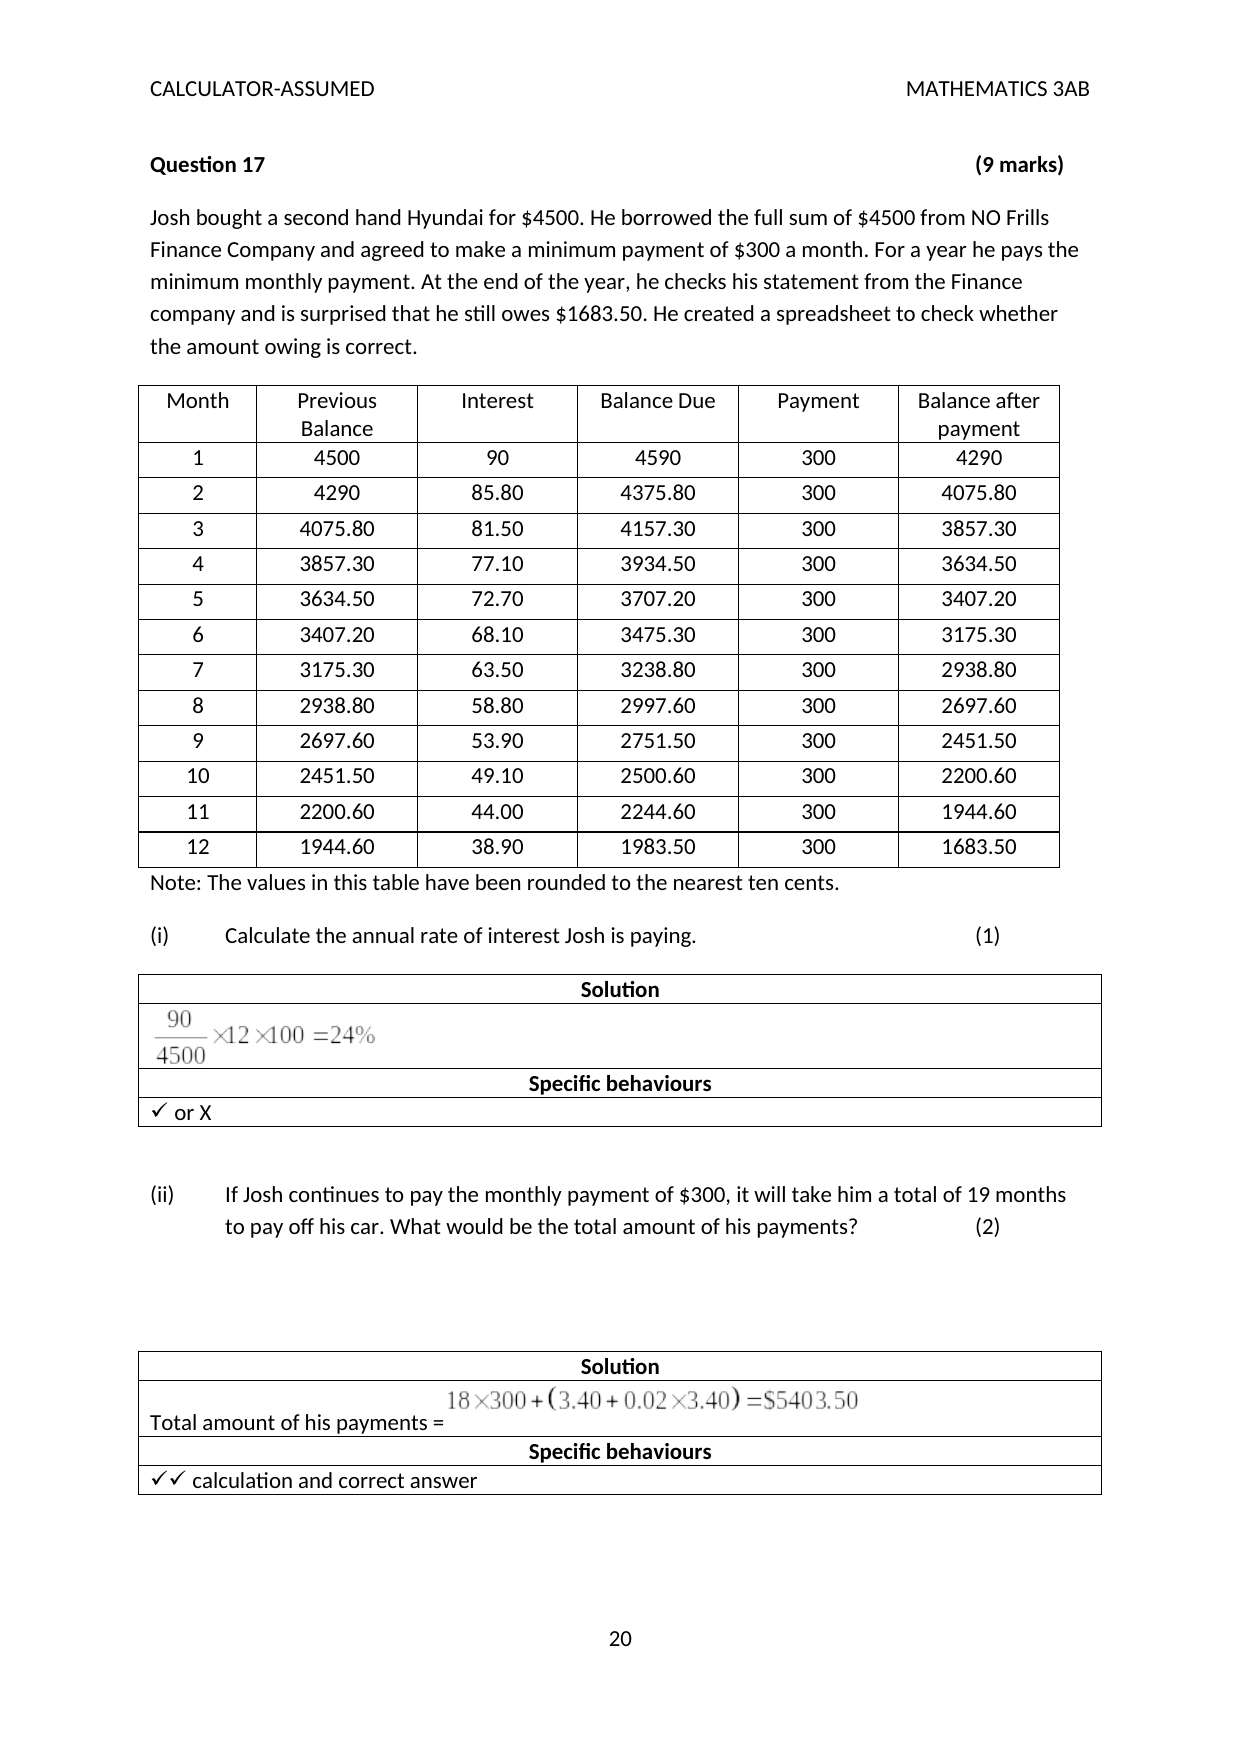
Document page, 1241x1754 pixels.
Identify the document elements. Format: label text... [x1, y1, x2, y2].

table_cell 58.80 [418, 691, 577, 725]
table_cell 300 [739, 655, 898, 690]
table_cell 3857.30 [899, 514, 1059, 548]
table_cell 300 [739, 585, 898, 619]
table_cell 4290 [899, 443, 1059, 477]
table_cell 9 [139, 726, 256, 761]
table_cell 90 [418, 443, 577, 477]
table_cell 3634.50 [257, 585, 417, 619]
table_cell 300 [739, 478, 898, 513]
table_cell 4375.80 [578, 478, 738, 513]
table_cell 2697.60 [257, 726, 417, 761]
table_cell 1683.50 [899, 833, 1059, 867]
table_cell 1983.50 [578, 833, 738, 867]
table_cell 2451.50 [257, 762, 417, 796]
table_cell 3634.50 [899, 549, 1059, 583]
table_cell Total amount of his payments = [139, 1381, 1101, 1436]
table_cell 3407.20 [899, 585, 1059, 619]
table_cell 3407.20 [257, 620, 417, 654]
table_header Solution [139, 1352, 1101, 1380]
table_cell 300 [739, 620, 898, 654]
table_cell 2 [139, 478, 256, 513]
table_cell 3707.20 [578, 585, 738, 619]
table_cell 300 [739, 726, 898, 761]
table_header Interest [418, 386, 577, 442]
table_cell 2200.60 [899, 762, 1059, 796]
table_cell 3 [139, 514, 256, 548]
table_cell 44.00 [418, 797, 577, 831]
table_cell Specific behaviours [139, 1437, 1101, 1465]
table_cell 3175.30 [899, 620, 1059, 654]
table_cell 300 [739, 691, 898, 725]
table_cell 3857.30 [257, 549, 417, 583]
table_cell 7 [139, 655, 256, 690]
table_cell 77.10 [418, 549, 577, 583]
table_cell 85.80 [418, 478, 577, 513]
table_header Payment [739, 386, 898, 442]
table_cell 3475.30 [578, 620, 738, 654]
table_header Month [139, 386, 256, 442]
text Note: The values in this table have been rounded to the nearest ten cents. [150, 868, 1090, 896]
table_cell 12 [139, 833, 256, 867]
table_header Previous Balance [257, 386, 417, 442]
table_cell 8 [139, 691, 256, 725]
table_cell or X [139, 1098, 1101, 1126]
text (ii) If Josh continues to pay the monthly payment of $300, it will take him a total of 19 months to pay off his car. What would be the total amount of his payments? (2) [150, 1180, 1090, 1273]
table_cell 6 [139, 620, 256, 654]
table_cell 2500.60 [578, 762, 738, 796]
table_cell 49.10 [418, 762, 577, 796]
table_cell 68.10 [418, 620, 577, 654]
table_cell 2697.60 [899, 691, 1059, 725]
table_cell 300 [739, 833, 898, 867]
table_cell 2938.80 [257, 691, 417, 725]
table_cell 1944.60 [257, 833, 417, 867]
table_cell 3934.50 [578, 549, 738, 583]
table_cell 300 [739, 549, 898, 583]
table_cell 10 [139, 762, 256, 796]
table_cell 63.50 [418, 655, 577, 690]
table_cell Specific behaviours [139, 1069, 1101, 1097]
table_header Balance Due [578, 386, 738, 442]
table_cell 3175.30 [257, 655, 417, 690]
table_cell 2200.60 [257, 797, 417, 831]
text Josh bought a second hand Hyundai for $4500. He borrowed the full sum of $4500 from NO Frills Finance Company and agreed to make a minimum payment of $300 a month. For a year he pays the minimum monthly payment. At the end of the year, he checks his statement from the Finance company and is surprised that he still owes $1683.50. He created a spreadsheet to check whether the amount owing is correct. [150, 203, 1090, 360]
table_cell 300 [739, 762, 898, 796]
table_cell 2938.80 [899, 655, 1059, 690]
table_cell 4157.30 [578, 514, 738, 548]
text (i) Calculate the annual rate of interest Josh is paying. (1) [150, 921, 1090, 949]
table_cell 300 [739, 514, 898, 548]
table_cell 4500 [257, 443, 417, 477]
table_cell 4290 [257, 478, 417, 513]
text Question 17 (9 marks) [150, 150, 1090, 178]
table_cell 4075.80 [899, 478, 1059, 513]
table_cell 4590 [578, 443, 738, 477]
table_cell 81.50 [418, 514, 577, 548]
table_cell 5 [139, 585, 256, 619]
table_cell 72.70 [418, 585, 577, 619]
table_header Balance after payment [899, 386, 1059, 442]
table_cell calculation and correct answer [139, 1466, 1101, 1494]
table_cell 53.90 [418, 726, 577, 761]
table_cell 4075.80 [257, 514, 417, 548]
table_header Solution [139, 975, 1101, 1003]
table_cell 2751.50 [578, 726, 738, 761]
table_cell 11 [139, 797, 256, 831]
table_cell 3238.80 [578, 655, 738, 690]
table_cell 300 [739, 443, 898, 477]
table_cell 300 [739, 797, 898, 831]
table_cell [139, 1004, 1101, 1068]
table_cell 2997.60 [578, 691, 738, 725]
table_cell 38.90 [418, 833, 577, 867]
table_cell 2451.50 [899, 726, 1059, 761]
table_cell 1944.60 [899, 797, 1059, 831]
table_cell 4 [139, 549, 256, 583]
table_cell 1 [139, 443, 256, 477]
table_cell 2244.60 [578, 797, 738, 831]
